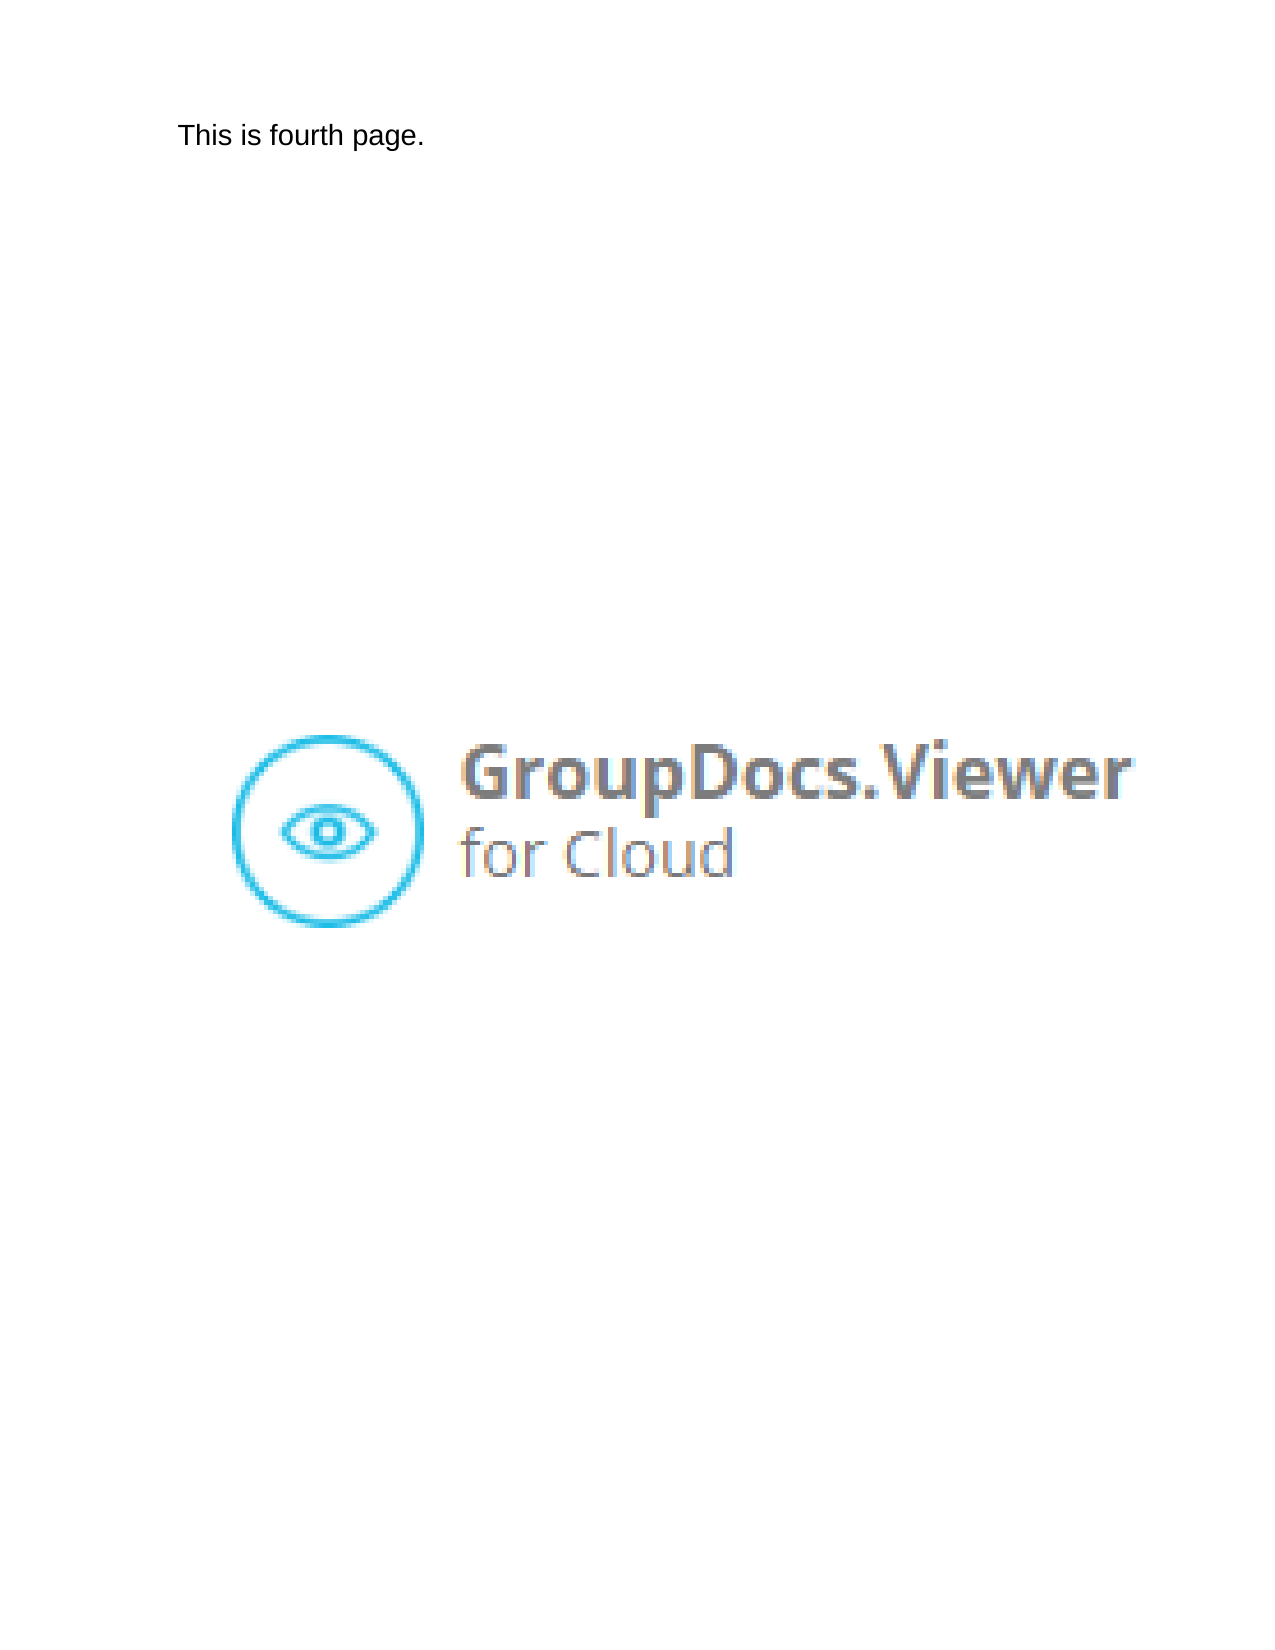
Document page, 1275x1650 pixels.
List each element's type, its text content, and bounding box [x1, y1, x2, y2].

picture [177, 680, 1187, 970]
text This is fourth page. [177, 118, 1186, 152]
